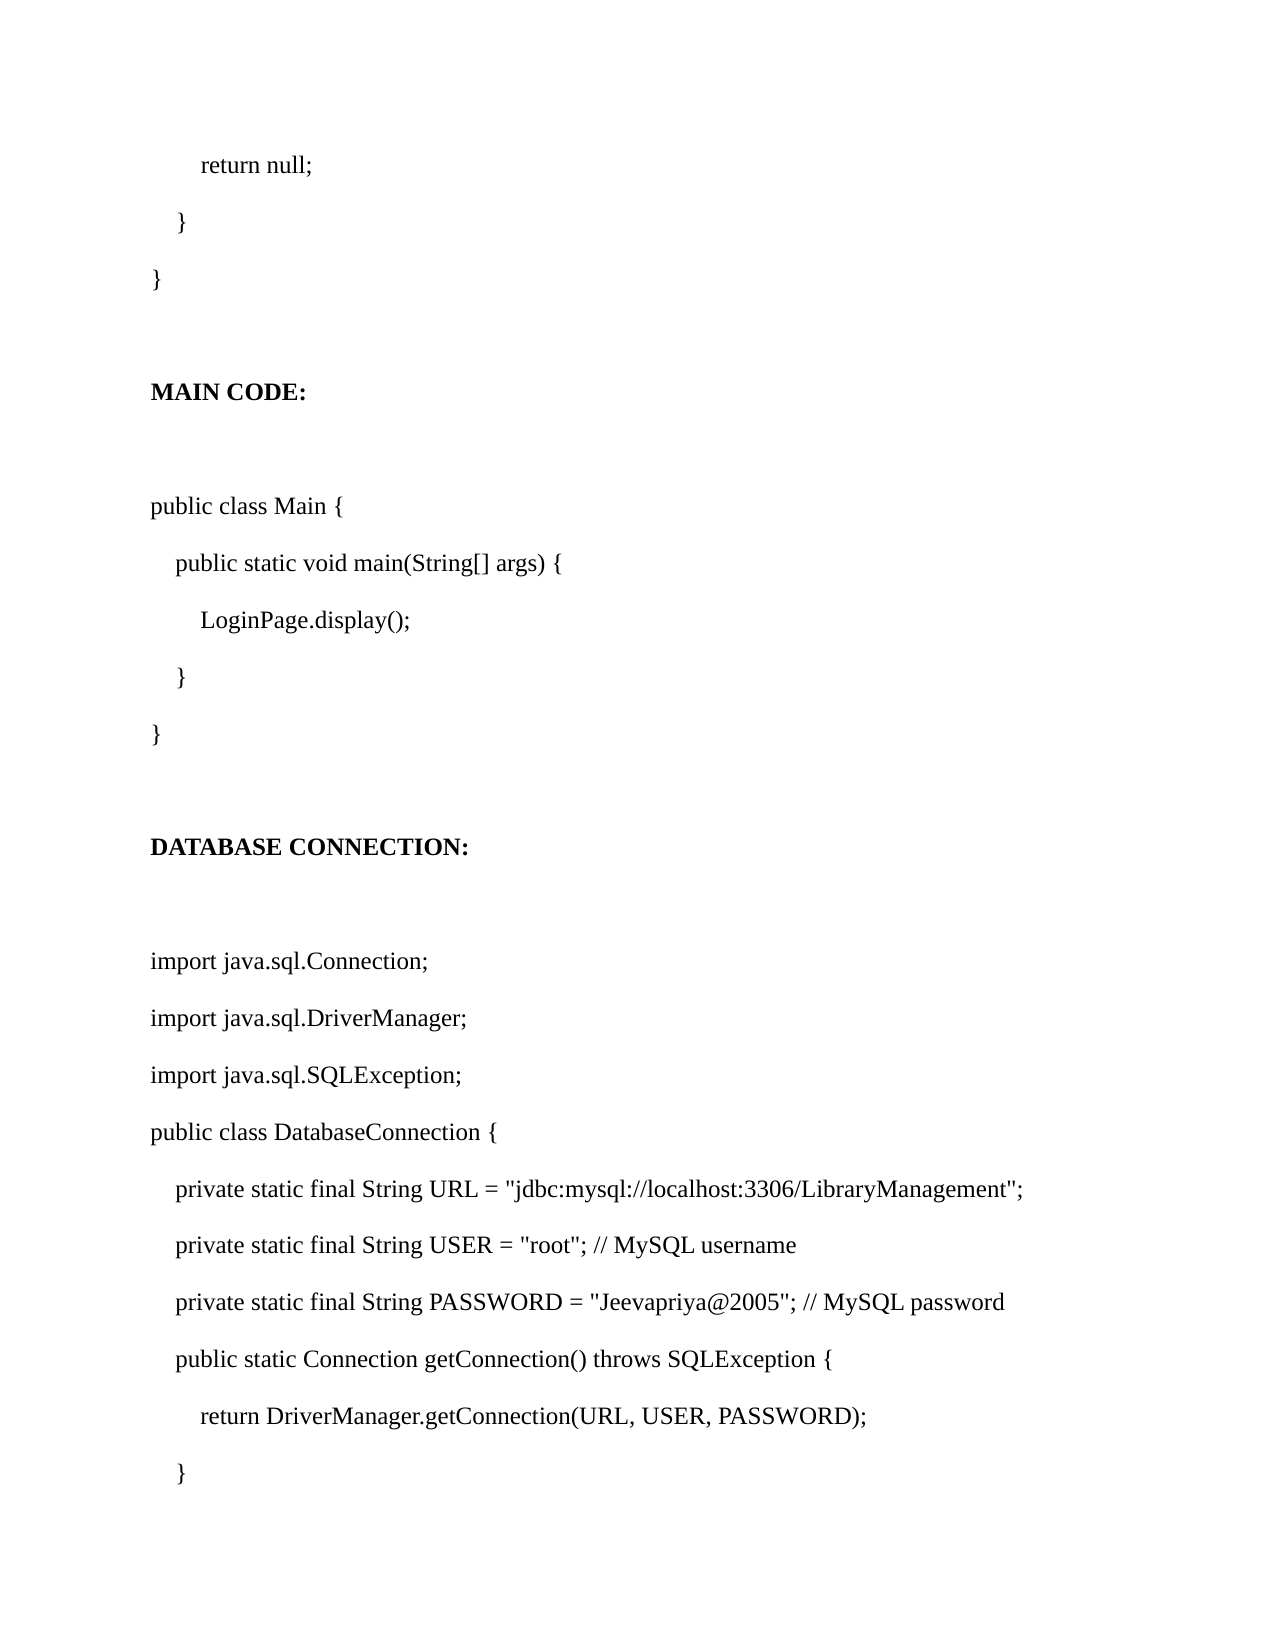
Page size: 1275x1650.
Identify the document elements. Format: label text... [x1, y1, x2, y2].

text import java.sql.DriverManager; [150, 1003, 1124, 1032]
text } [151, 207, 1124, 236]
text public static void main(String[] args) { [150, 548, 1124, 577]
text public class Main { [150, 491, 1124, 520]
text return DriverManager.getConnection(URL, USER, PASSWORD); [150, 1401, 1124, 1430]
text import java.sql.SQLException; [150, 1060, 1124, 1089]
text private static final String URL = "jdbc:mysql://localhost:3306/LibraryManagement"; [150, 1174, 1124, 1202]
text private static final String USER = "root"; // MySQL username [150, 1231, 1124, 1259]
text public class DatabaseConnection { [150, 1117, 1124, 1146]
text return null; [151, 150, 1124, 179]
text MAIN CODE: [151, 377, 1124, 406]
text DATABASE CONNECTION: [150, 832, 1124, 861]
text } [151, 264, 1124, 292]
text public static Connection getConnection() throws SQLException { [150, 1344, 1124, 1373]
text } [150, 1458, 1124, 1487]
text private static final String PASSWORD = "Jeevapriya@2005"; // MySQL password [150, 1287, 1124, 1316]
text import java.sql.Connection; [150, 946, 1124, 975]
text LoginPage.display(); [150, 605, 1124, 634]
text } [150, 662, 1124, 691]
text } [150, 719, 1124, 747]
